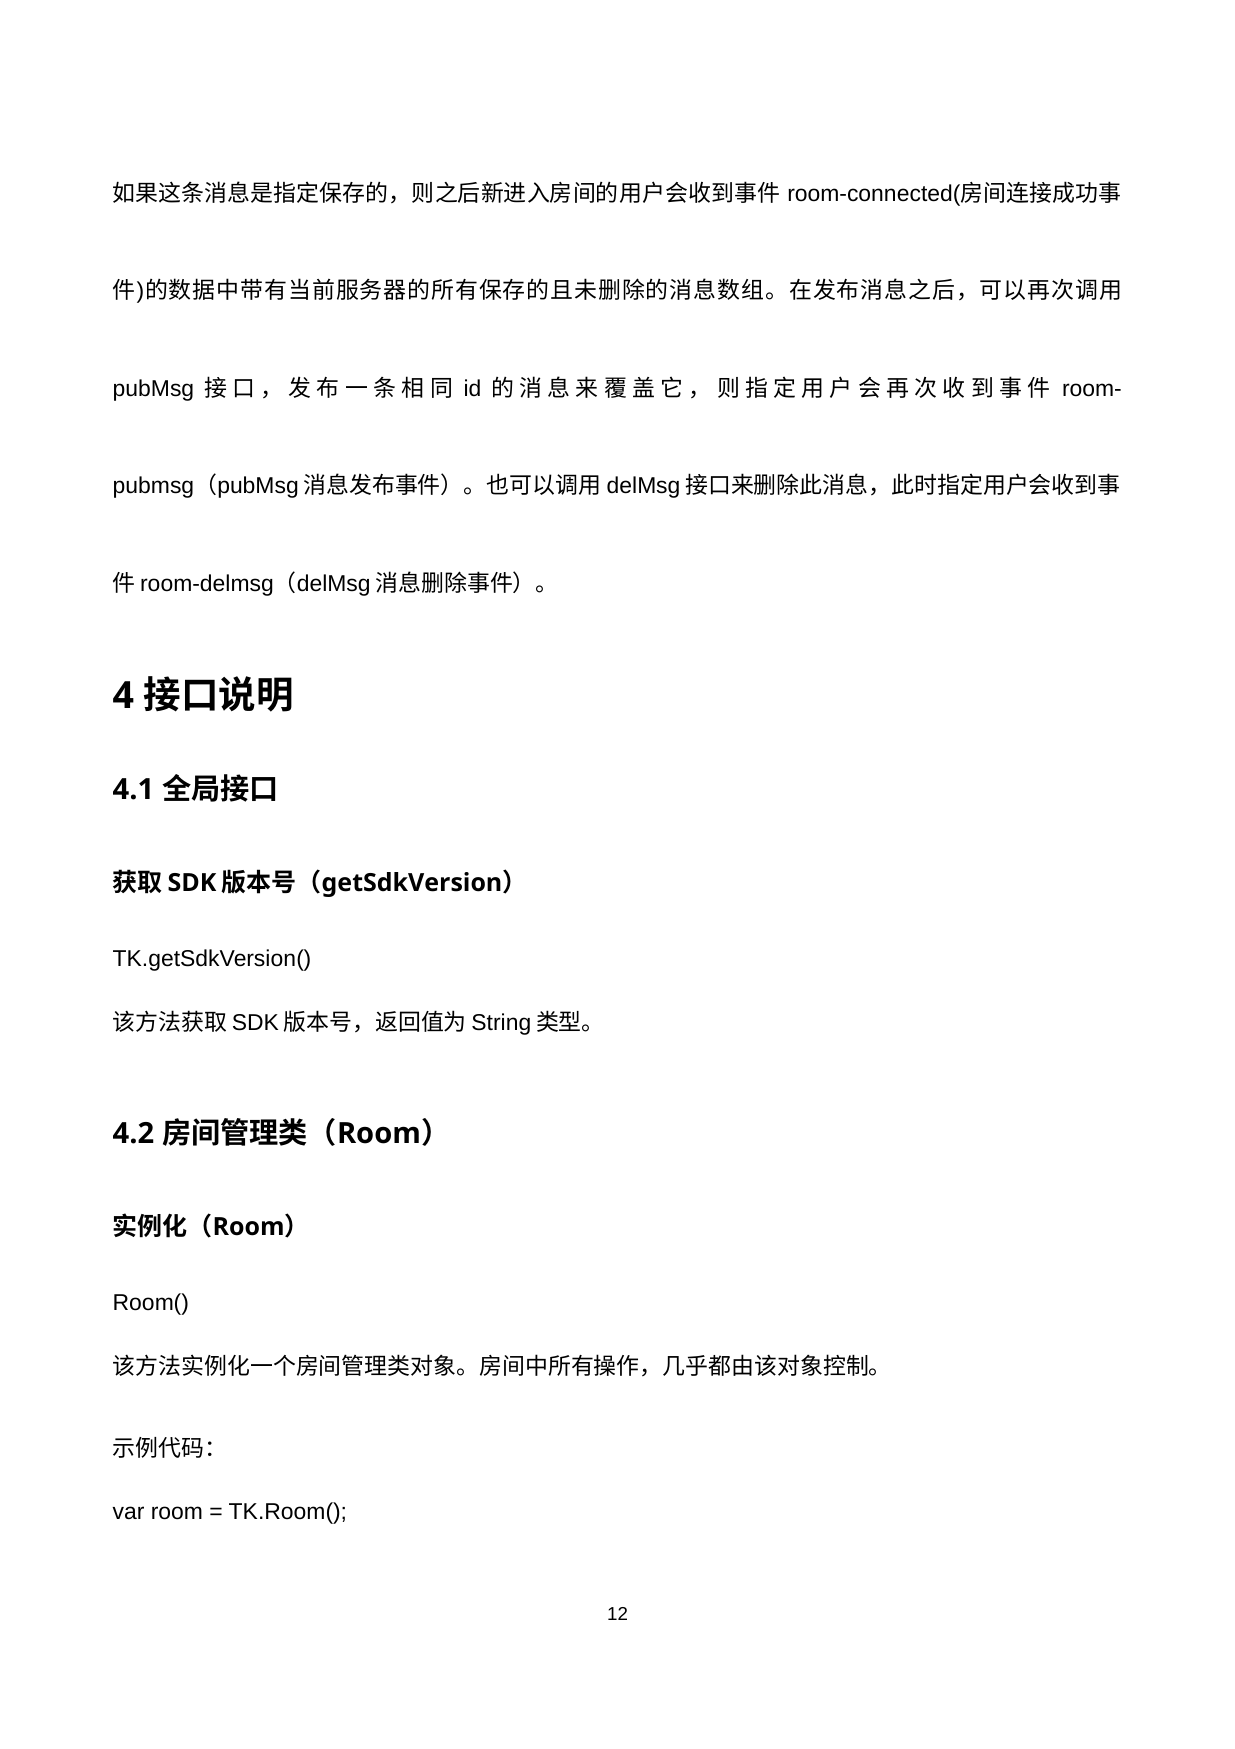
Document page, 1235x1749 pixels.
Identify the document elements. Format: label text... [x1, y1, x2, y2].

subtitle 4 接口说明 [112, 660, 1122, 725]
text TK.getSdkVersion() [112, 942, 1122, 975]
text 该方法实例化一个房间管理类对象。房间中所有操作，几乎都由该对象控制。 [112, 1332, 1122, 1397]
text Room() [112, 1287, 1122, 1319]
text 该方法获取SDK版本号，返回值为String类型。 [112, 988, 1122, 1053]
text var room = TK.Room(); [112, 1495, 1122, 1528]
subtitle 4.1 全局接口 [112, 754, 1122, 819]
subtitle 获取SDK版本号（getSdkVersion） [112, 848, 1122, 913]
subtitle 实例化（Room） [112, 1192, 1122, 1257]
text 如果这条消息是指定保存的，则之后新进入房间的用户会收到事件room-connected(房间连接成功事件)的数据中带有当前服务器的所有保存的且未删除的消息数组。在发布消息之后，可以再次调用pubMsg接口，发布一条相同id的消息来覆盖它，则指定用户会再次收到事件room-pubmsg（pubMsg消息发布事件）。也可以调用delMsg接口来删除此消息，此时指定用户会收到事件room-delmsg（delMsg消息删除事件）。 [112, 159, 1122, 614]
subtitle 4.2 房间管理类（Room） [112, 1098, 1122, 1163]
text 示例代码： [112, 1413, 1122, 1478]
